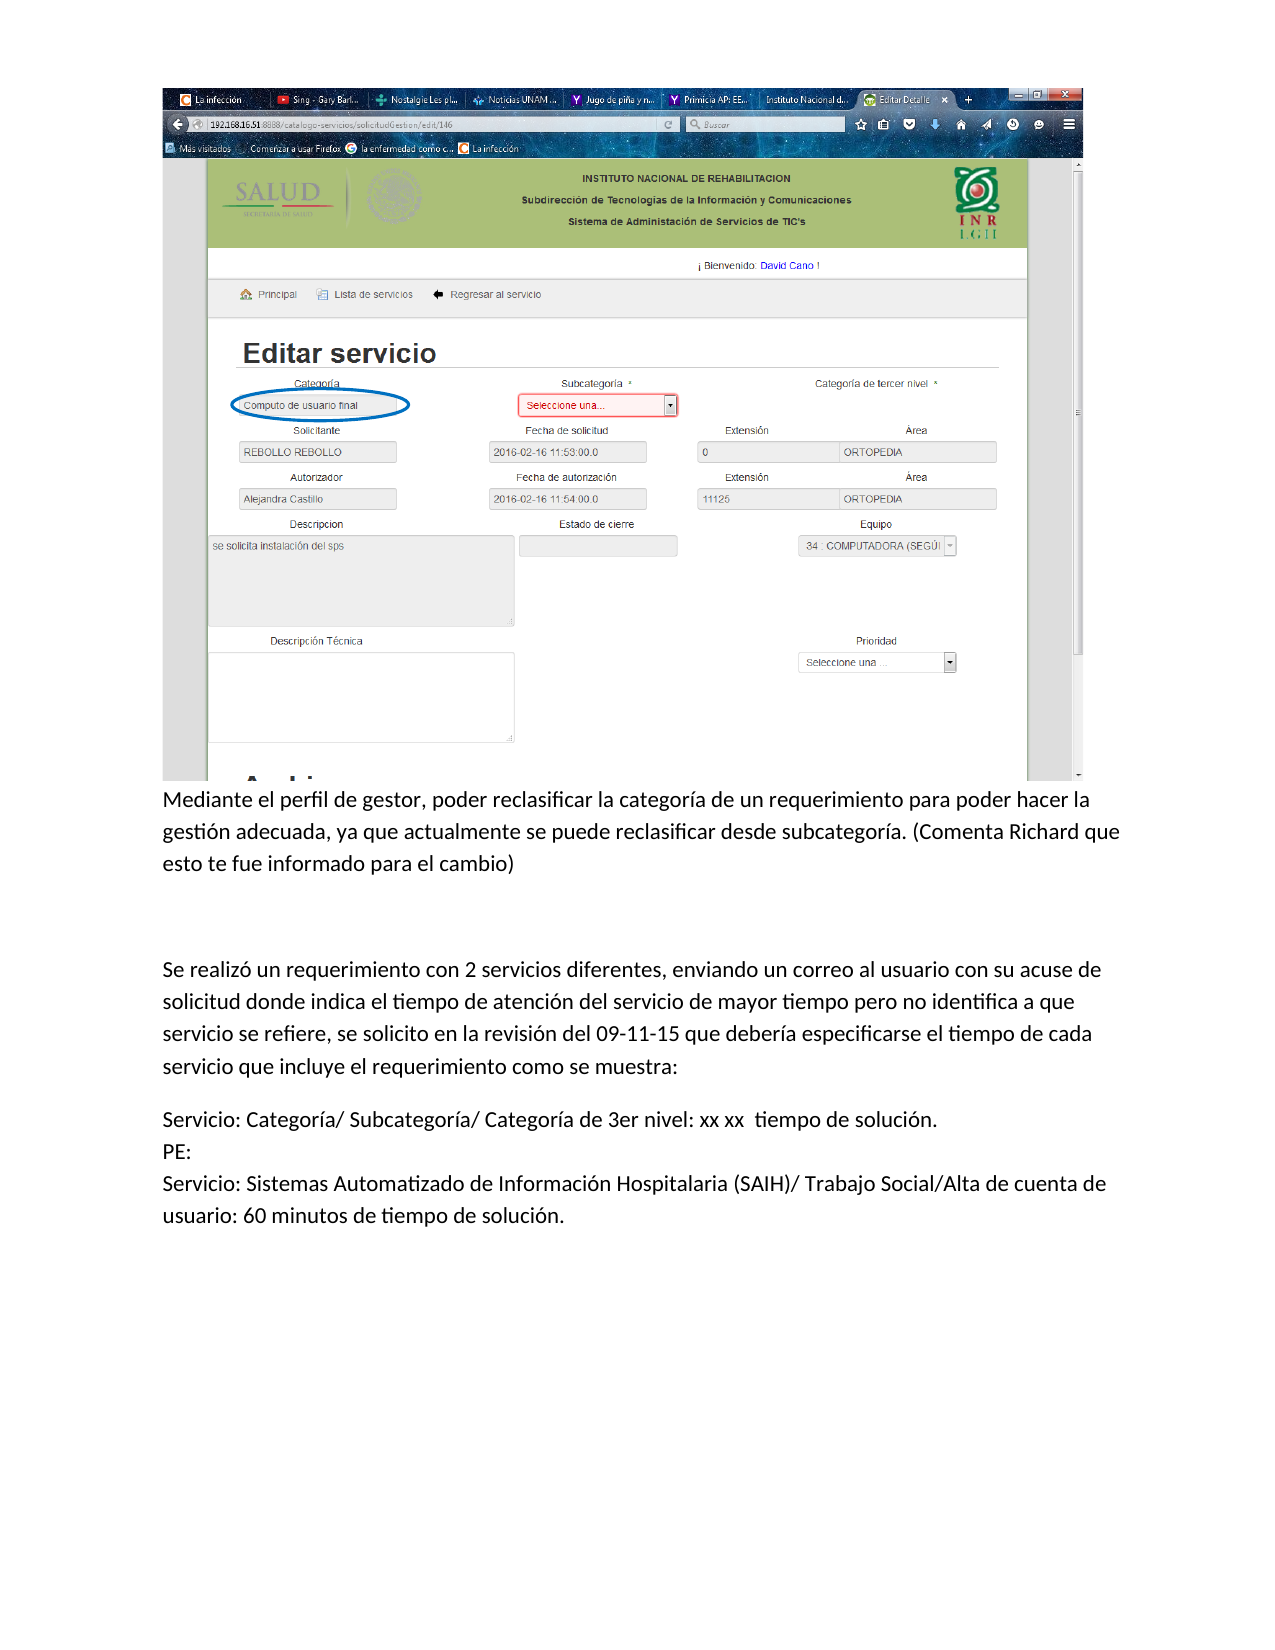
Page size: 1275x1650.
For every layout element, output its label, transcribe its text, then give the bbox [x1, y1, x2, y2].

text Servicio: Sistemas Automatizado de Información Hospitalaria (SAIH)/ Trabajo Social/Alta de cuenta de usuario: 60 minutos de tiempo de solución. [162, 1169, 1137, 1229]
text PE: [162, 1137, 1137, 1165]
picture [162, 88, 1084, 781]
text Se realizó un requerimiento con 2 servicios diferentes, enviando un correo al usuario con su acuse de solicitud donde indica el tiempo de atención del servicio de mayor tiempo pero no identifica a que servicio se refiere, se solicito en la revisión del 09-11-15 que debería especificarse el tiempo de cada servicio que incluye el requerimiento como se muestra: [162, 955, 1137, 1080]
text Servicio: Categoría/ Subcategoría/ Categoría de 3er nivel: xx xx tiempo de solución. [162, 1105, 1137, 1133]
